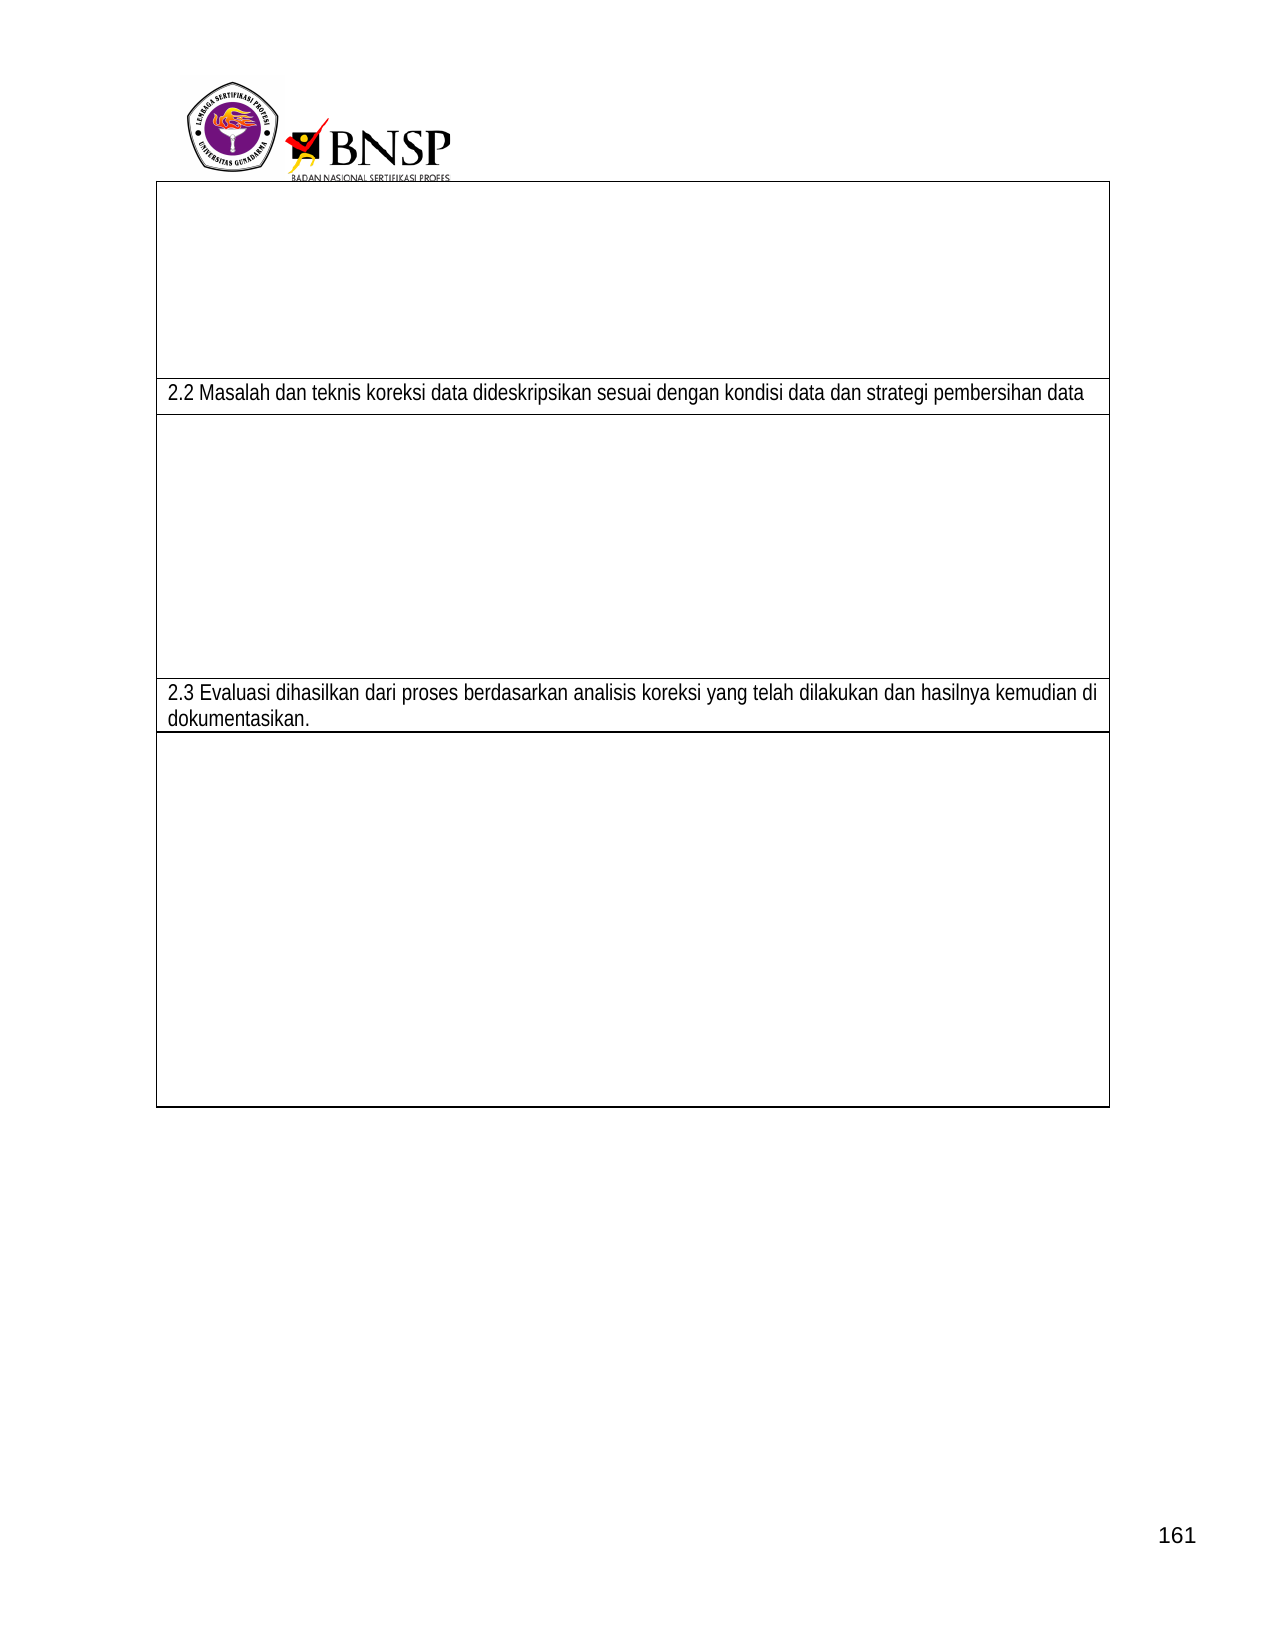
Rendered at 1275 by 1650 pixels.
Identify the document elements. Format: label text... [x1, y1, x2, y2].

table_cell [157, 733, 1109, 1106]
table_cell [157, 415, 1109, 678]
table_cell 2.3 Evaluasi dihasilkan dari proses berdasarkan analisis koreksi yang telah dilakukan dan hasilnya kemudian di dokumentasikan. [157, 679, 1109, 731]
table_cell [157, 182, 1109, 377]
picture [179, 75, 451, 181]
table_cell 2.2 Masalah dan teknis koreksi data dideskripsikan sesuai dengan kondisi data dan strategi pembersihan data [157, 379, 1109, 413]
